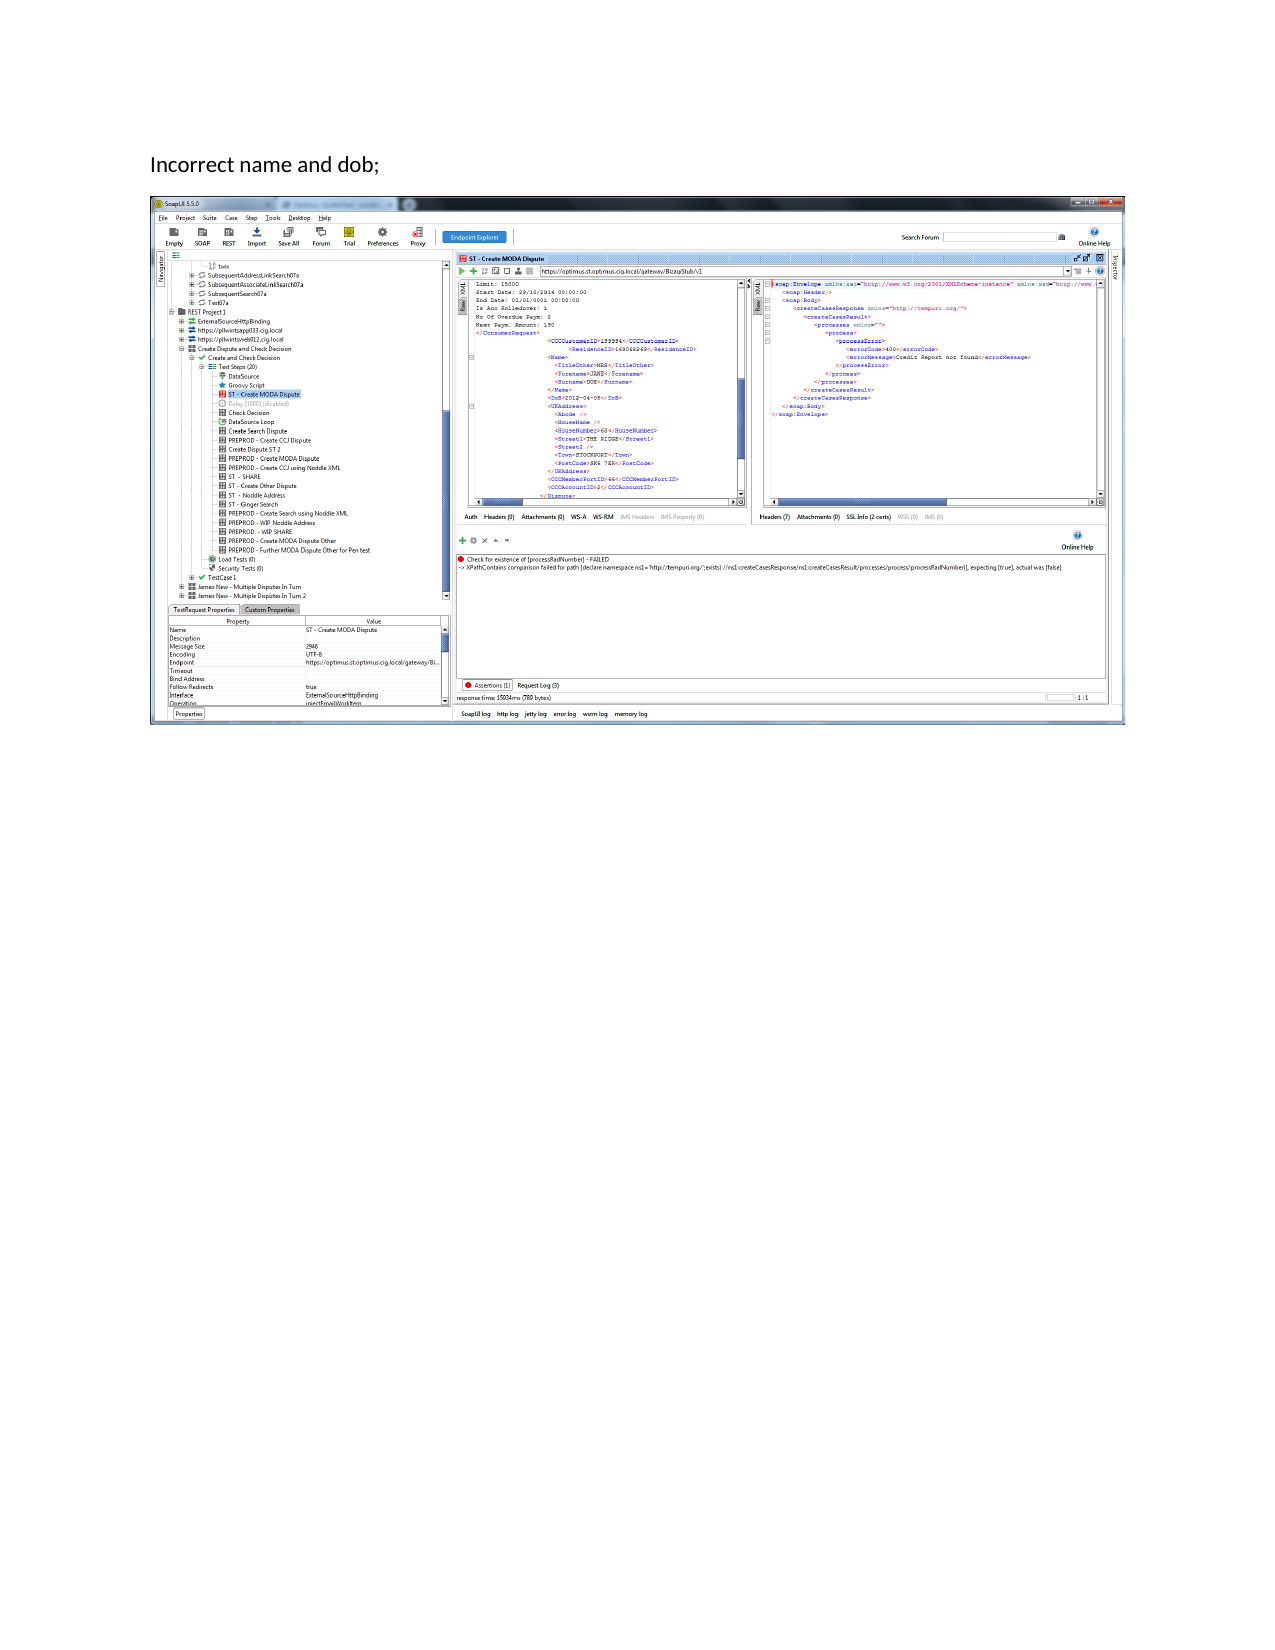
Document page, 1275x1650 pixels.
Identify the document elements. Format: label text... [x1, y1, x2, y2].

text Incorrect name and dob; [150, 150, 1125, 178]
picture [150, 196, 1125, 725]
